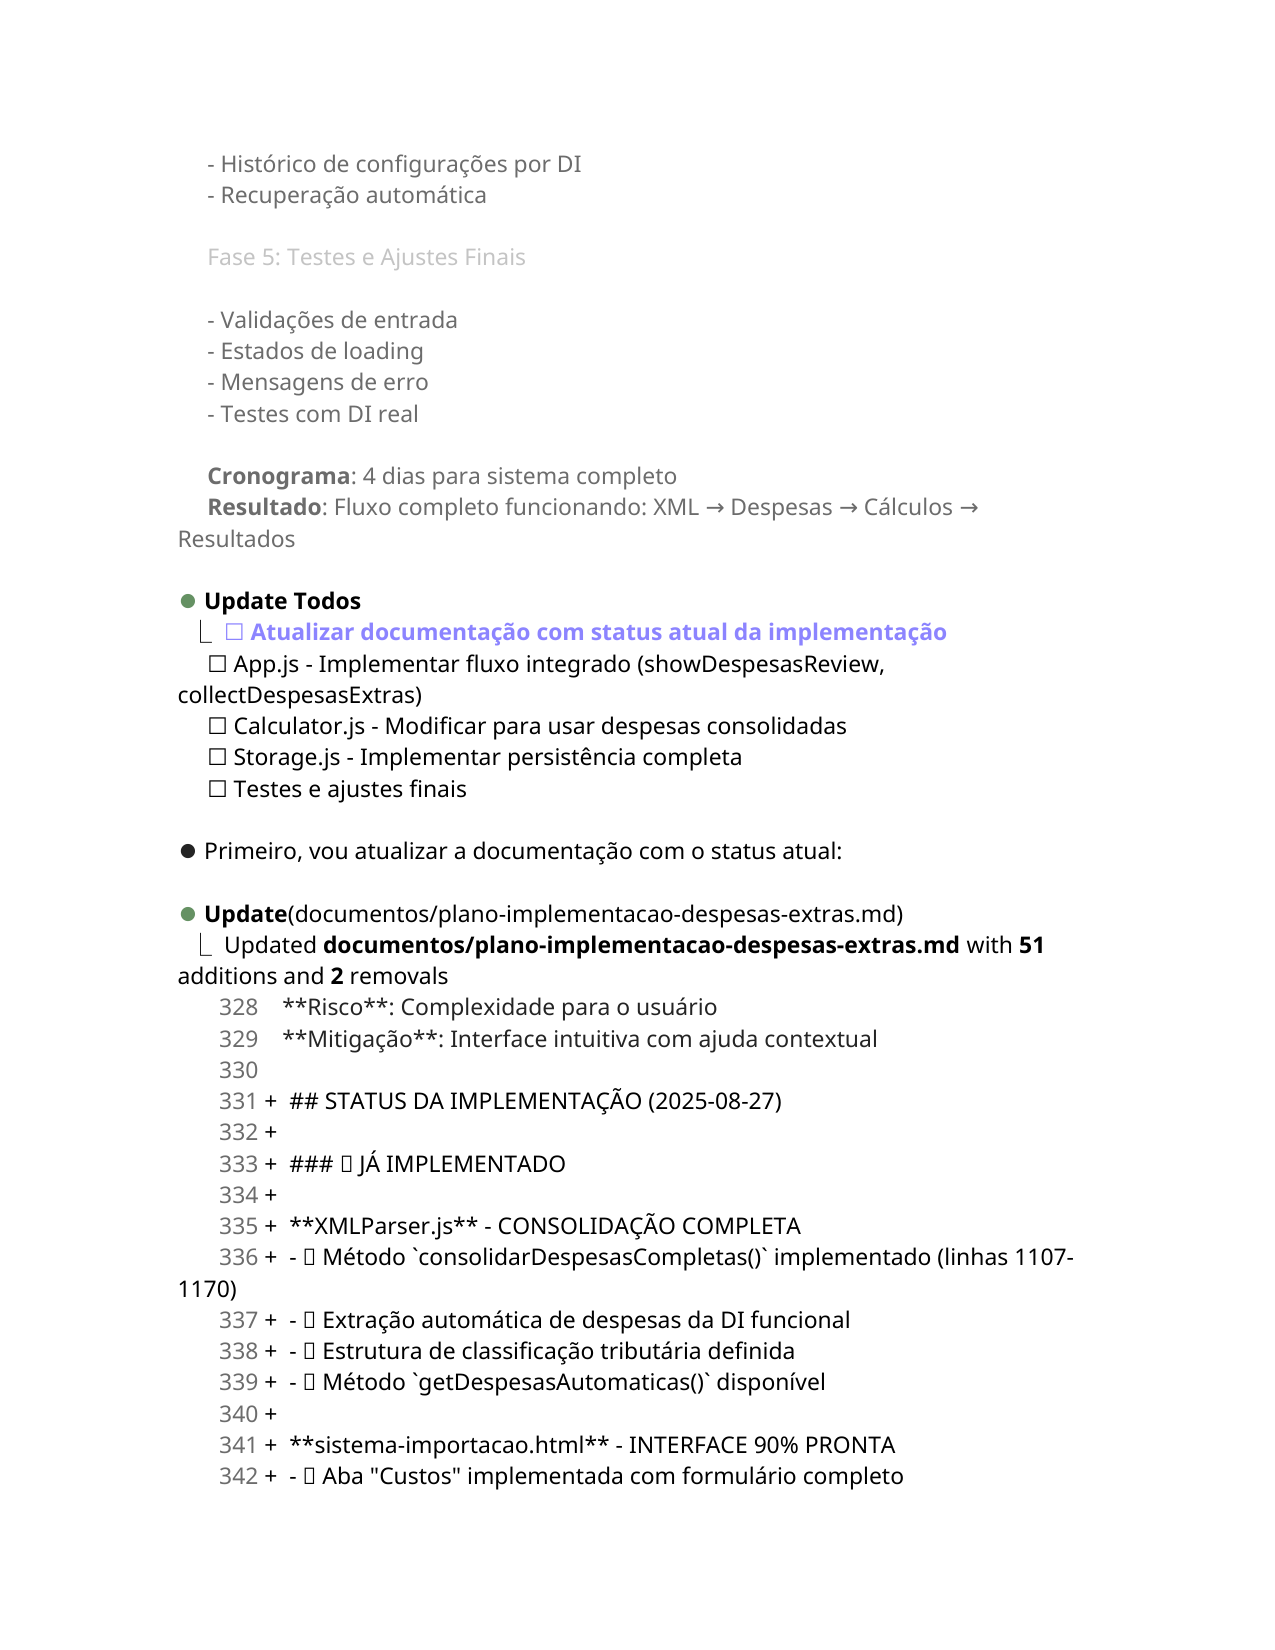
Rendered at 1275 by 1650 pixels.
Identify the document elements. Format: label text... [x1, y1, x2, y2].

text - Mensagens de erro [177, 366, 1098, 398]
text 340 + [177, 1398, 1098, 1429]
text ⏺ Update Todos [177, 585, 1098, 616]
text - Testes com DI real [177, 398, 1098, 429]
text ☐ App.js - Implementar fluxo integrado (showDespesasReview, collectDespesasExtras) [177, 648, 1098, 710]
text ⎿ ☐ Atualizar documentação com status atual da implementação [177, 616, 1098, 648]
text Cronograma: 4 dias para sistema completo [177, 460, 1098, 491]
text 331 + ## STATUS DA IMPLEMENTAÇÃO (2025-08-27) [177, 1085, 1098, 1116]
text - Validações de entrada [177, 304, 1098, 335]
text 341 + **sistema-importacao.html** - INTERFACE 90% PRONTA [177, 1429, 1098, 1460]
text 335 + **XMLParser.js** - CONSOLIDAÇÃO COMPLETA [177, 1210, 1098, 1241]
text - Recuperação automática [177, 179, 1098, 210]
text Fase 5: Testes e Ajustes Finais [177, 241, 1098, 273]
text 339 + - ✅ Método `getDespesasAutomaticas()` disponível [177, 1366, 1098, 1398]
text 336 + - ✅ Método `consolidarDespesasCompletas()` implementado (linhas 1107-1170) [177, 1241, 1098, 1304]
text 332 + [177, 1116, 1098, 1148]
text 333 + ### ✅ JÁ IMPLEMENTADO [177, 1148, 1098, 1179]
text ⏺ Primeiro, vou atualizar a documentação com o status atual: [177, 835, 1098, 866]
text 330 [177, 1054, 1098, 1085]
text ☐ Testes e ajustes finais [177, 773, 1098, 804]
text 329 **Mitigação**: Interface intuitiva com ajuda contextual [177, 1023, 1098, 1054]
text 342 + - ✅ Aba "Custos" implementada com formulário completo [177, 1460, 1098, 1491]
text - Estados de loading [177, 335, 1098, 366]
text 337 + - ✅ Extração automática de despesas da DI funcional [177, 1304, 1098, 1335]
text ☐ Calculator.js - Modificar para usar despesas consolidadas [177, 710, 1098, 741]
text Resultado: Fluxo completo funcionando: XML → Despesas → Cálculos → Resultados [177, 491, 1098, 554]
text 338 + - ✅ Estrutura de classificação tributária definida [177, 1335, 1098, 1366]
text ☐ Storage.js - Implementar persistência completa [177, 741, 1098, 773]
text 334 + [177, 1179, 1098, 1210]
text ⎿ Updated documentos/plano-implementacao-despesas-extras.md with 51 additions and 2 removals [177, 929, 1098, 991]
text - Histórico de configurações por DI [177, 148, 1098, 179]
text ⏺ Update(documentos/plano-implementacao-despesas-extras.md) [177, 898, 1098, 929]
text 328 **Risco**: Complexidade para o usuário [177, 991, 1098, 1023]
